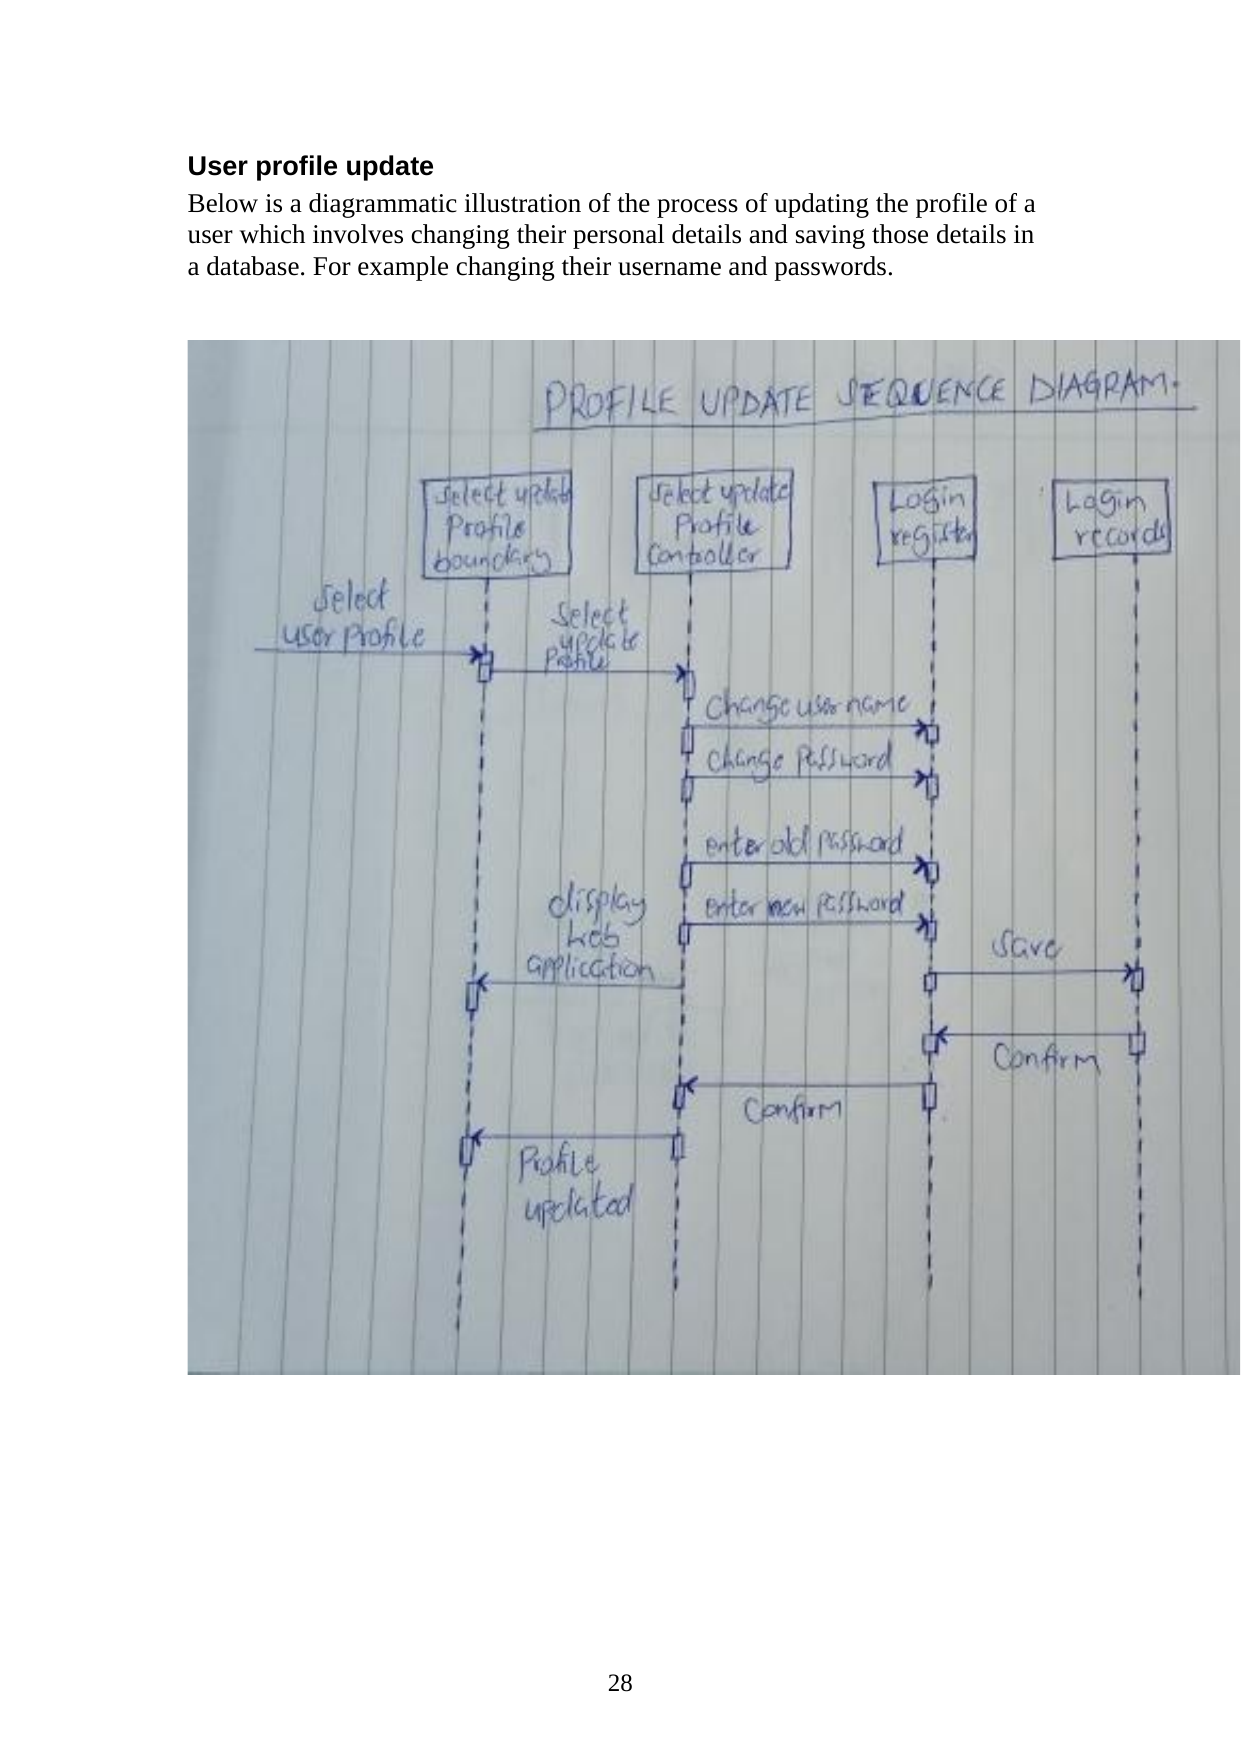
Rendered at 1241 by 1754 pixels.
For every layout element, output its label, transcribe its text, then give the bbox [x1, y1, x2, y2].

picture [187, 340, 1241, 1375]
subtitle User profile update [187, 150, 1053, 181]
text Below is a diagrammatic illustration of the process of updating the profile of a user which involves changing their personal details and saving those details in a database. For example changing their username and passwords. [187, 187, 1053, 281]
